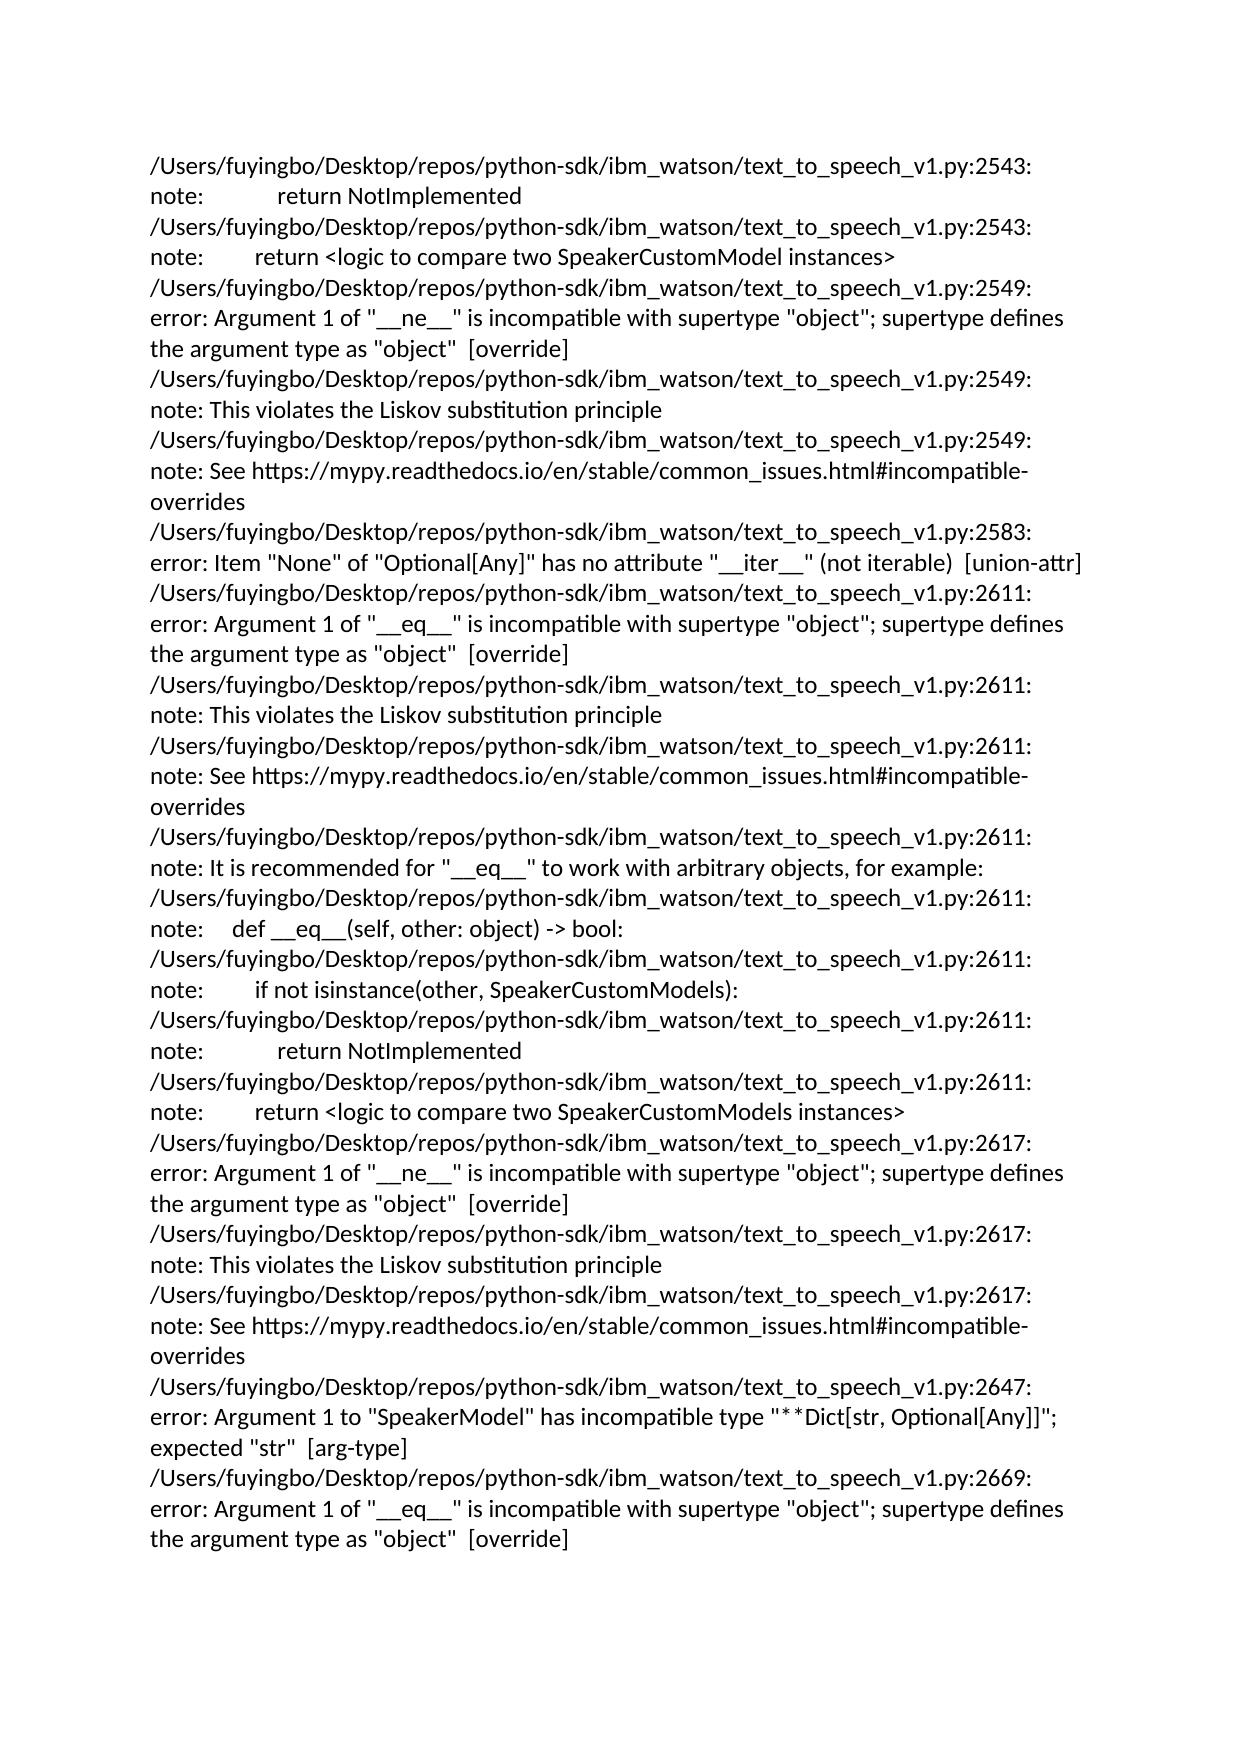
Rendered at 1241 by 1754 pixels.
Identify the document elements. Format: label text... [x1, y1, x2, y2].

text /Users/fuyingbo/Desktop/repos/python-sdk/ibm_watson/text_to_speech_v1.py:2549: note: This violates the Liskov substitution principle [150, 364, 1090, 425]
text /Users/fuyingbo/Desktop/repos/python-sdk/ibm_watson/text_to_speech_v1.py:2611: note: return NotImplemented [150, 1004, 1090, 1066]
text /Users/fuyingbo/Desktop/repos/python-sdk/ibm_watson/text_to_speech_v1.py:2543: note: return <logic to compare two SpeakerCustomModel instances> [150, 211, 1090, 272]
text /Users/fuyingbo/Desktop/repos/python-sdk/ibm_watson/text_to_speech_v1.py:2669: error: Argument 1 of "__eq__" is incompatible with supertype "object"; supertype defines the argument type as "object" [override] [150, 1462, 1090, 1554]
text /Users/fuyingbo/Desktop/repos/python-sdk/ibm_watson/text_to_speech_v1.py:2549: note: See https://mypy.readthedocs.io/en/stable/common_issues.html#incompatible-overrides [150, 425, 1090, 516]
text /Users/fuyingbo/Desktop/repos/python-sdk/ibm_watson/text_to_speech_v1.py:2611: note: def __eq__(self, other: object) -> bool: [150, 882, 1090, 943]
text /Users/fuyingbo/Desktop/repos/python-sdk/ibm_watson/text_to_speech_v1.py:2543: note: return NotImplemented [150, 150, 1090, 211]
text /Users/fuyingbo/Desktop/repos/python-sdk/ibm_watson/text_to_speech_v1.py:2617: note: See https://mypy.readthedocs.io/en/stable/common_issues.html#incompatible-overrides [150, 1279, 1090, 1371]
text /Users/fuyingbo/Desktop/repos/python-sdk/ibm_watson/text_to_speech_v1.py:2617: note: This violates the Liskov substitution principle [150, 1218, 1090, 1279]
text /Users/fuyingbo/Desktop/repos/python-sdk/ibm_watson/text_to_speech_v1.py:2549: error: Argument 1 of "__ne__" is incompatible with supertype "object"; supertype defines the argument type as "object" [override] [150, 272, 1090, 364]
text /Users/fuyingbo/Desktop/repos/python-sdk/ibm_watson/text_to_speech_v1.py:2611: error: Argument 1 of "__eq__" is incompatible with supertype "object"; supertype defines the argument type as "object" [override] [150, 577, 1090, 669]
text /Users/fuyingbo/Desktop/repos/python-sdk/ibm_watson/text_to_speech_v1.py:2611: note: See https://mypy.readthedocs.io/en/stable/common_issues.html#incompatible-overrides [150, 730, 1090, 821]
text /Users/fuyingbo/Desktop/repos/python-sdk/ibm_watson/text_to_speech_v1.py:2647: error: Argument 1 to "SpeakerModel" has incompatible type "**Dict[str, Optional[Any]]"; expected "str" [arg-type] [150, 1371, 1090, 1462]
text /Users/fuyingbo/Desktop/repos/python-sdk/ibm_watson/text_to_speech_v1.py:2611: note: if not isinstance(other, SpeakerCustomModels): [150, 943, 1090, 1004]
text /Users/fuyingbo/Desktop/repos/python-sdk/ibm_watson/text_to_speech_v1.py:2583: error: Item "None" of "Optional[Any]" has no attribute "__iter__" (not iterable) [union-attr] [150, 516, 1090, 577]
text /Users/fuyingbo/Desktop/repos/python-sdk/ibm_watson/text_to_speech_v1.py:2611: note: It is recommended for "__eq__" to work with arbitrary objects, for example: [150, 821, 1090, 882]
text /Users/fuyingbo/Desktop/repos/python-sdk/ibm_watson/text_to_speech_v1.py:2617: error: Argument 1 of "__ne__" is incompatible with supertype "object"; supertype defines the argument type as "object" [override] [150, 1127, 1090, 1218]
text /Users/fuyingbo/Desktop/repos/python-sdk/ibm_watson/text_to_speech_v1.py:2611: note: This violates the Liskov substitution principle [150, 669, 1090, 730]
text /Users/fuyingbo/Desktop/repos/python-sdk/ibm_watson/text_to_speech_v1.py:2611: note: return <logic to compare two SpeakerCustomModels instances> [150, 1066, 1090, 1127]
